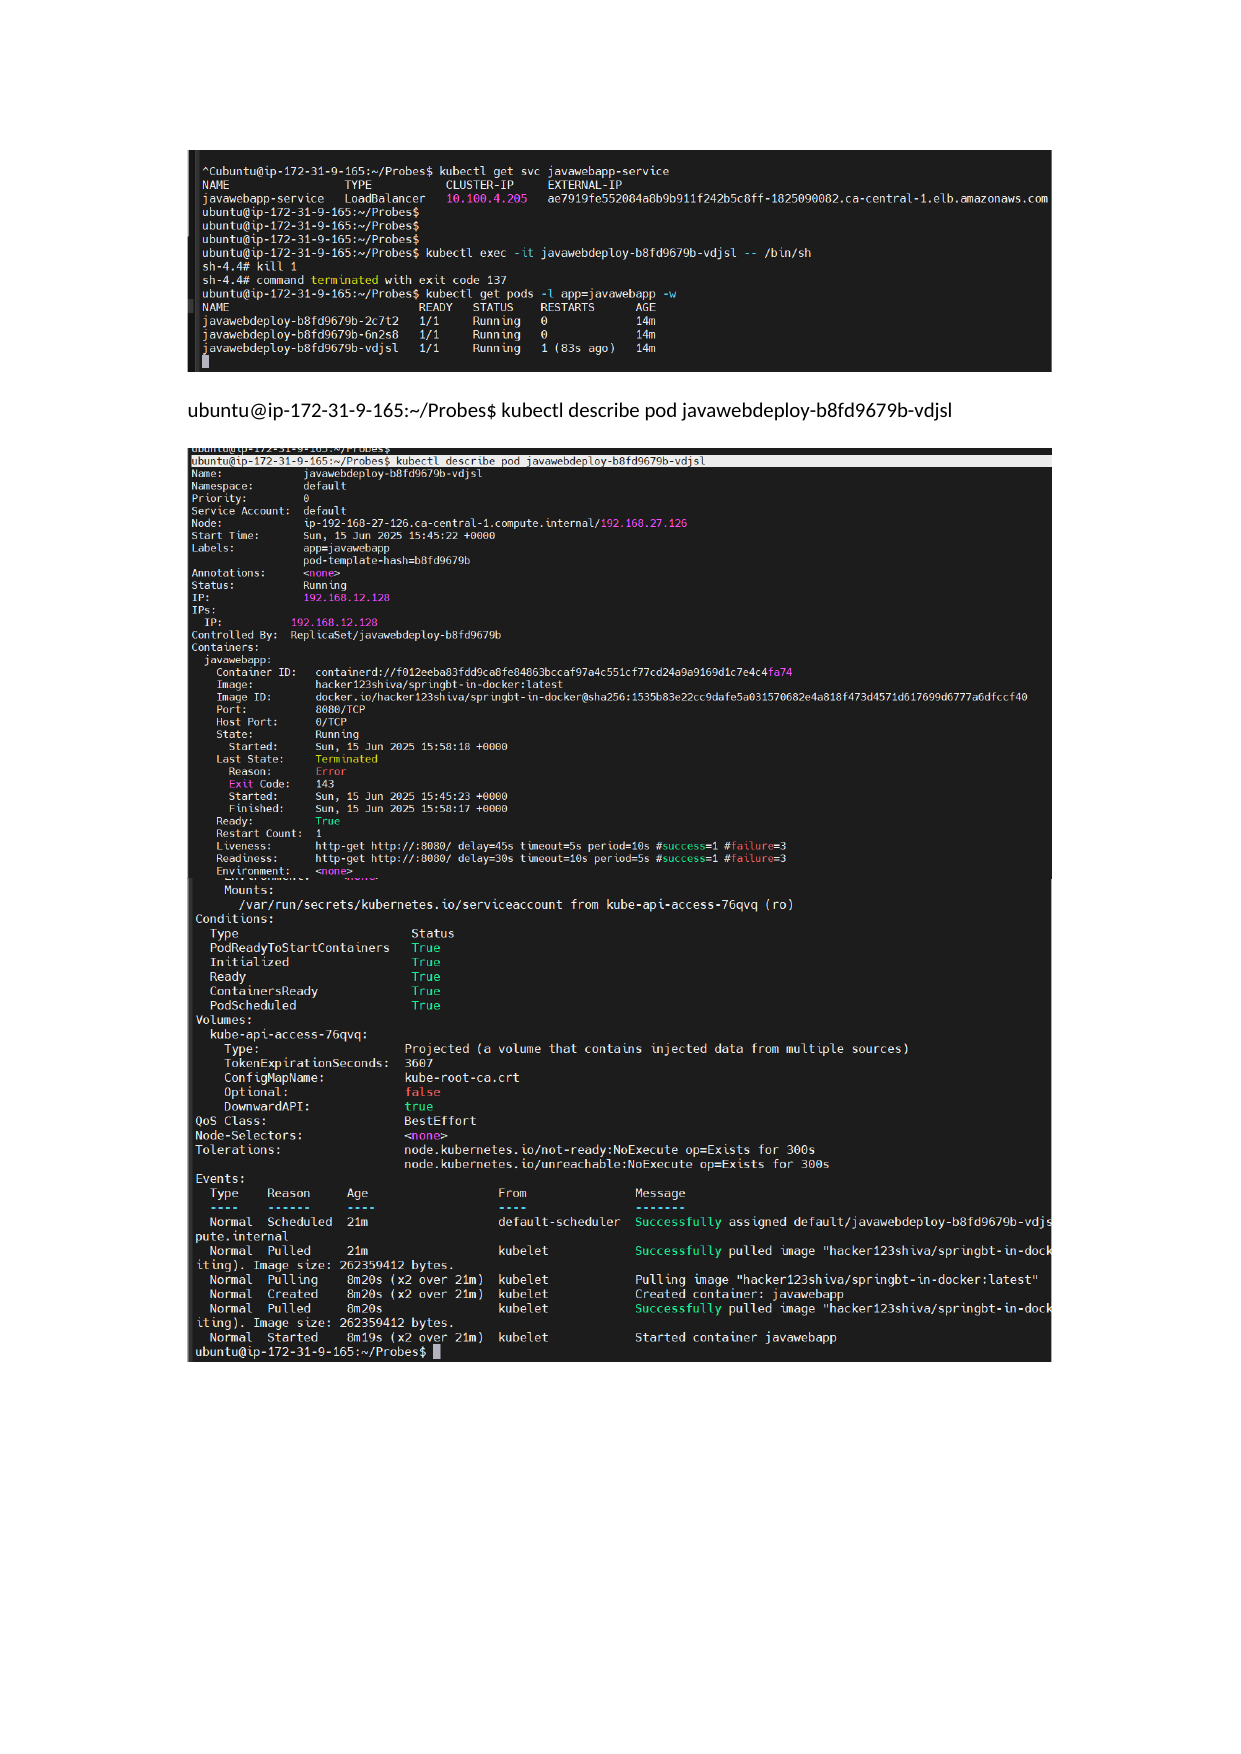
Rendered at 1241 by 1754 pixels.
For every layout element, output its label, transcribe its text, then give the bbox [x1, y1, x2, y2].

picture [187, 150, 1052, 372]
picture [187, 448, 1052, 1362]
text ubuntu@ip-172-31-9-165:~/Probes$ kubectl describe pod javawebdeploy-b8fd9679b-vdjsl [187, 397, 1053, 423]
